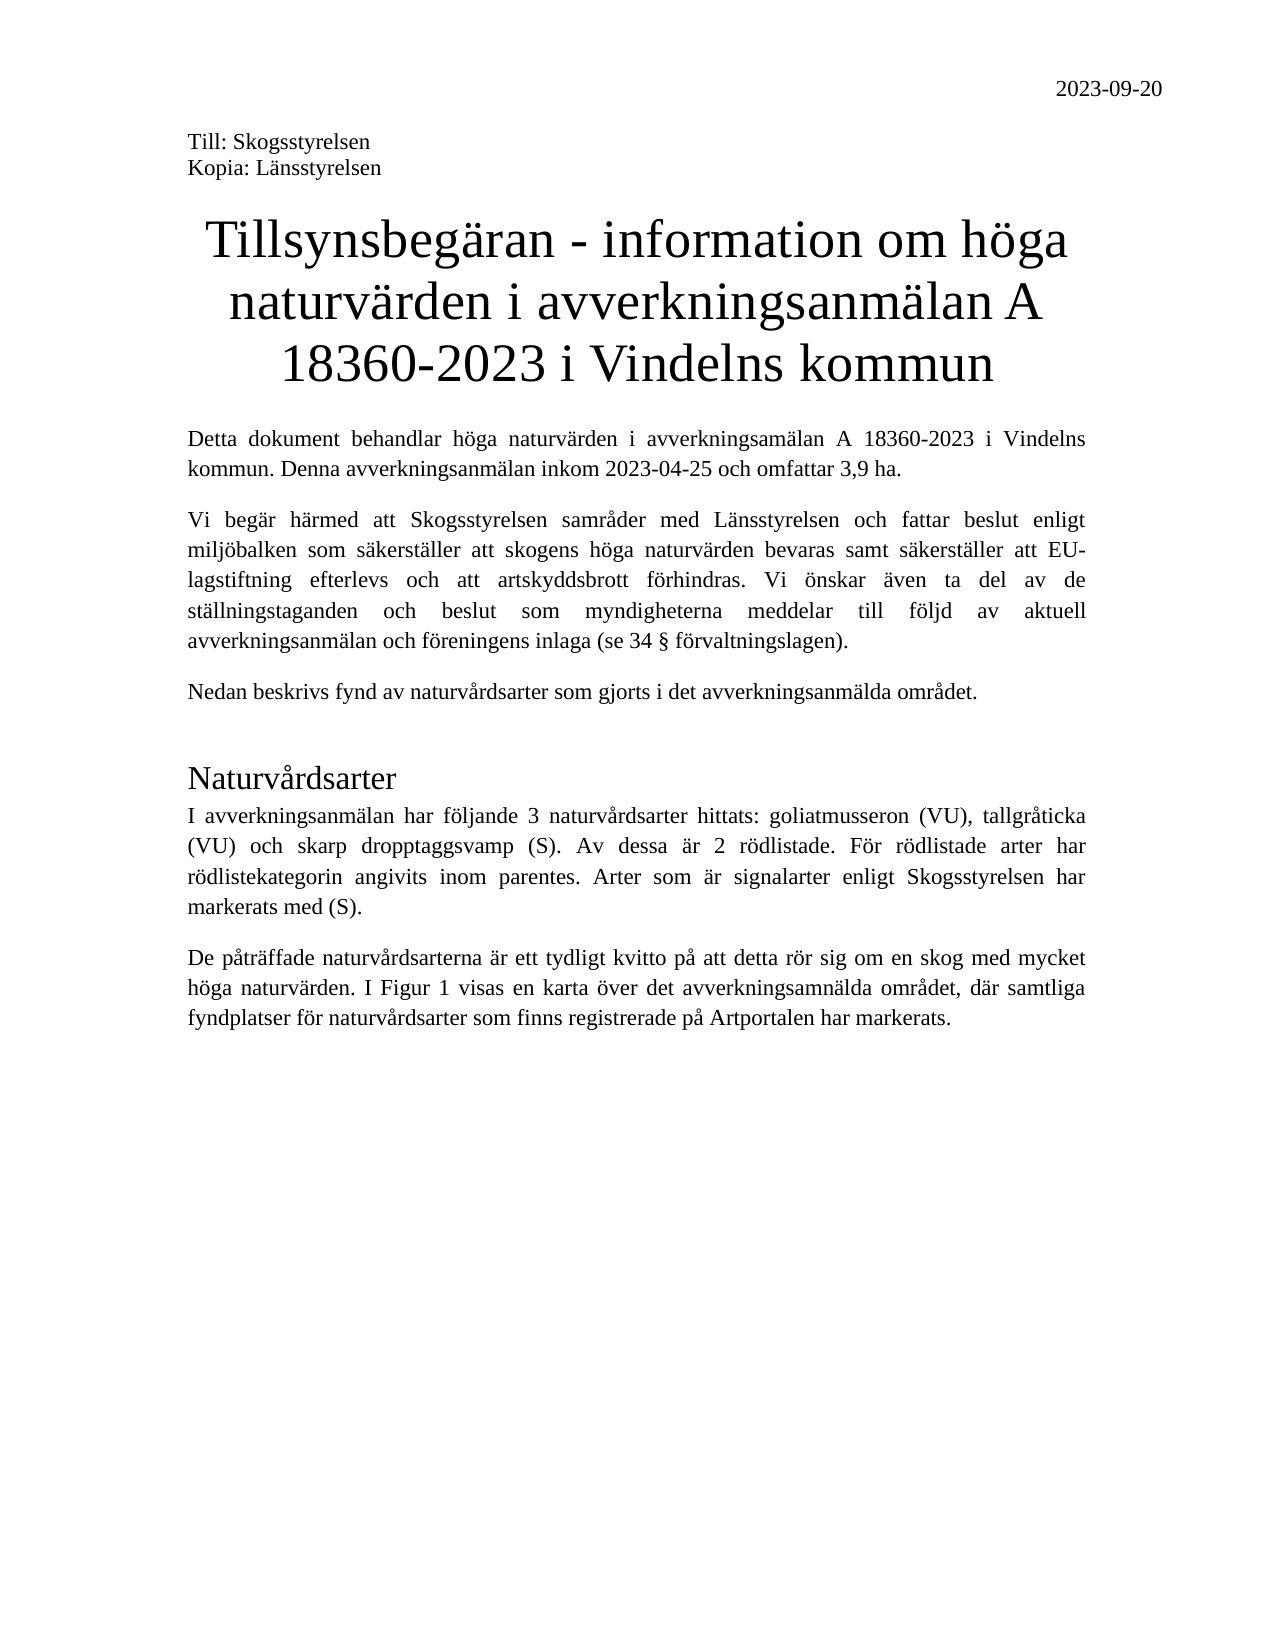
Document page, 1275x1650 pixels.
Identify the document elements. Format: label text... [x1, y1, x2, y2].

text Nedan beskrivs fynd av naturvårdsarter som gjorts i det avverkningsanmälda området. [187, 678, 1087, 704]
title Tillsynsbegäran - information om höga naturvärden i avverkningsanmälan A 18360-2023 i Vindelns kommun [187, 207, 1087, 394]
text Vi begär härmed att Skogsstyrelsen samråder med Länsstyrelsen och fattar beslut enligt miljöbalken som säkerställer att skogens höga naturvärden bevaras samt säkerställer att EU-lagstiftning efterlevs och att artskyddsbrott förhindras. Vi önskar även ta del av de ställningstaganden och beslut som myndigheterna meddelar till följd av aktuell avverkningsanmälan och föreningens inlaga (se 34 § förvaltningslagen). [187, 506, 1087, 653]
text De påträffade naturvårdsarterna är ett tydligt kvitto på att detta rör sig om en skog med mycket höga naturvärden. I Figur 1 visas en karta över det avverkningsamnälda området, där samtliga fyndplatser för naturvårdsarter som finns registrerade på Artportalen har markerats. [187, 944, 1087, 1031]
text I avverkningsanmälan har följande 3 naturvårdsarter hittats: goliatmusseron (VU), tallgråticka (VU) och skarp dropptaggsvamp (S). Av dessa är 2 rödlistade. För rödlistade arter har rödlistekategorin angivits inom parentes. Arter som är signalarter enligt Skogsstyrelsen har markerats med (S). [187, 802, 1087, 919]
text Detta dokument behandlar höga naturvärden i avverkningsamälan A 18360-2023 i Vindelns kommun. Denna avverkningsanmälan inkom 2023-04-25 och omfattar 3,9 ha. [187, 425, 1087, 481]
subtitle Naturvårdsarter [187, 758, 1087, 797]
